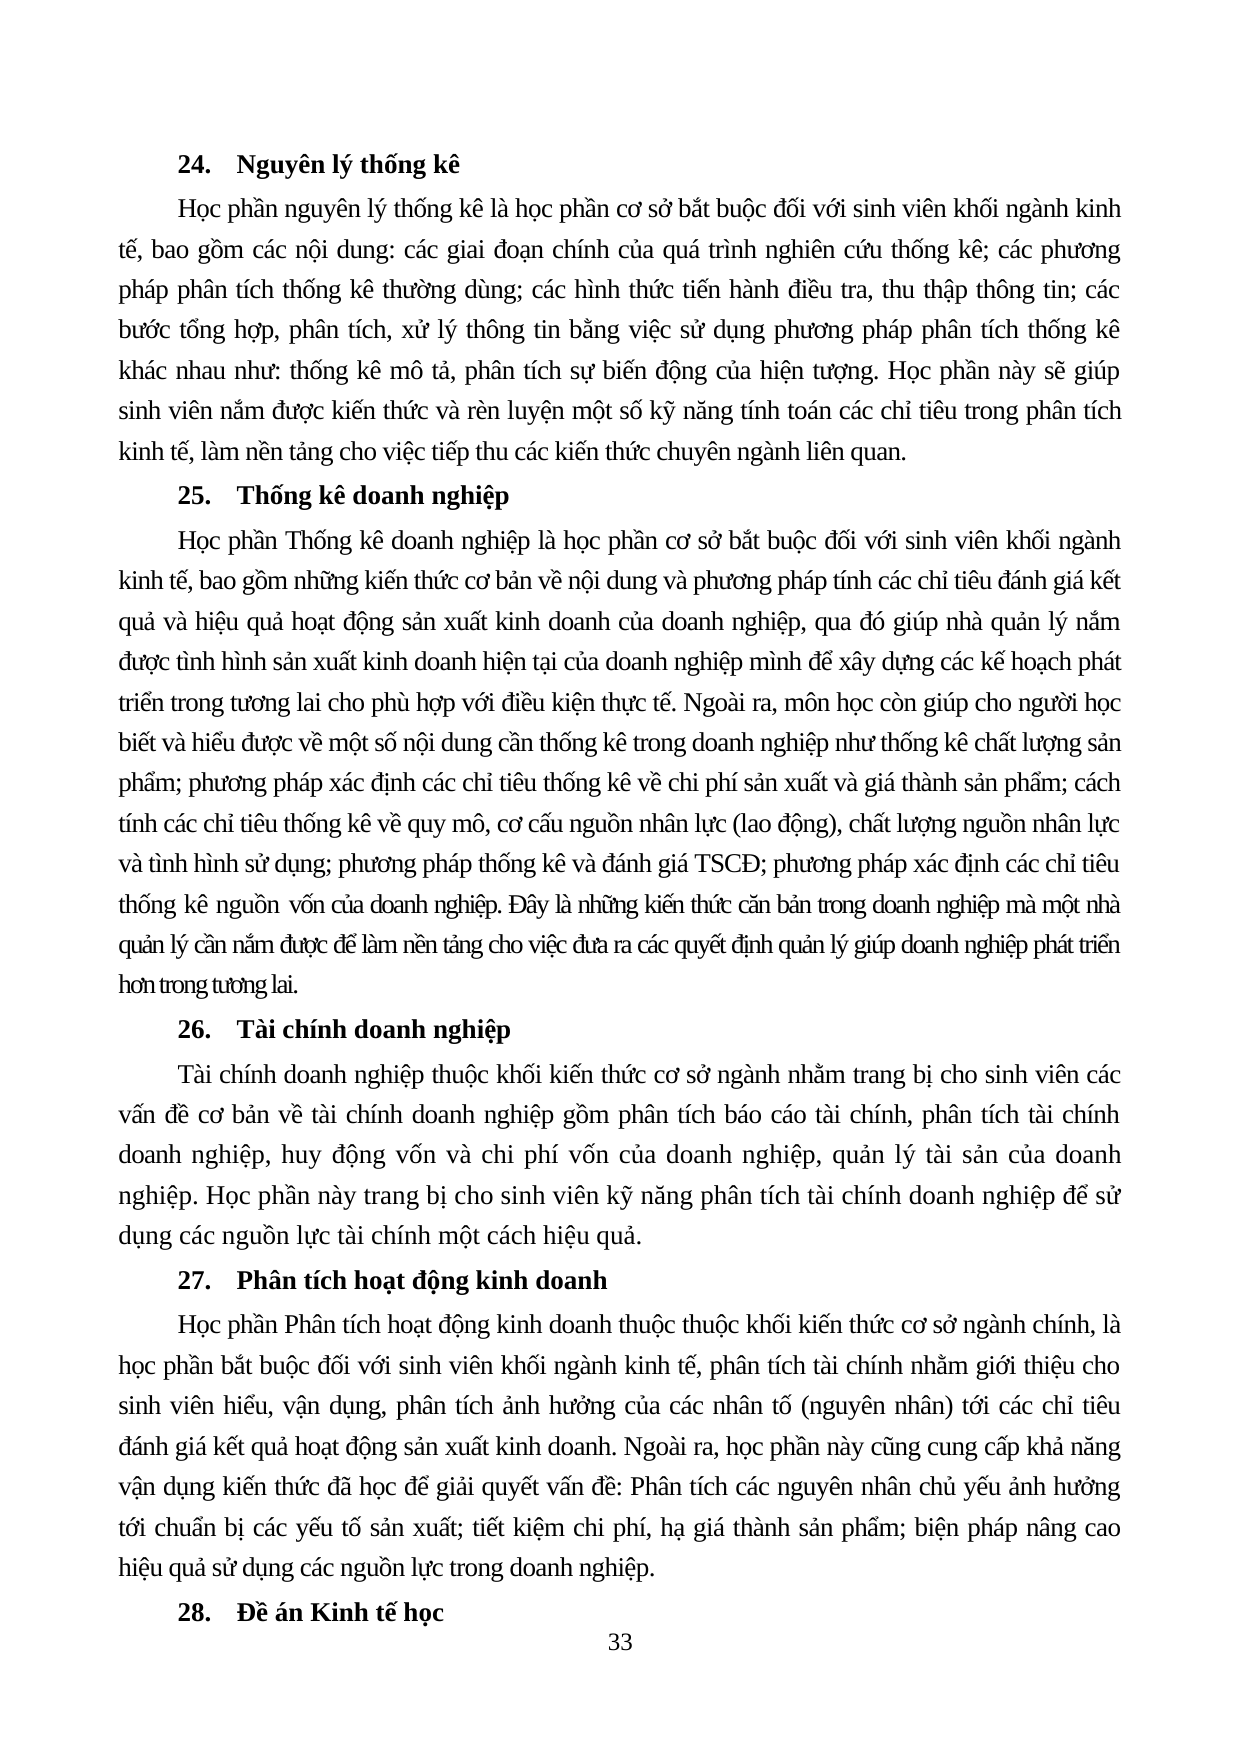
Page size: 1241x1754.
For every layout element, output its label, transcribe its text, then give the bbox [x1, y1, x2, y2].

text Học phần Phân tích hoạt động kinh doanh thuộc thuộc khối kiến thức cơ sở ngành chính, là học phần bắt buộc đối với sinh viên khối ngành kinh tế, phân tích tài chính nhằm giới thiệu cho sinh viên hiểu, vận dụng, phân tích ảnh hưởng của các nhân tố (nguyên nhân) tới các chỉ tiêu đánh giá kết quả hoạt động sản xuất kinh doanh. Ngoài ra, học phần này cũng cung cấp khả năng vận dụng kiến thức đã học để giải quyết vấn đề: Phân tích các nguyên nhân chủ yếu ảnh hưởng tới chuẩn bị các yếu tố sản xuất; tiết kiệm chi phí, hạ giá thành sản phẩm; biện pháp nâng cao hiệu quả sử dụng các nguồn lực trong doanh nghiệp. [118, 1308, 1122, 1582]
text Học phần Thống kê doanh nghiệp là học phần cơ sở bắt buộc đối với sinh viên khối ngành kinh tế, bao gồm những kiến thức cơ bản về nội dung và phương pháp tính các chỉ tiêu đánh giá kết quả và hiệu quả hoạt động sản xuất kinh doanh của doanh nghiệp, qua đó giúp nhà quản lý nắm được tình hình sản xuất kinh doanh hiện tại của doanh nghiệp mình để xây dựng các kế hoạch phát triển trong tương lai cho phù hợp với điều kiện thực tế. Ngoài ra, môn học còn giúp cho người học biết và hiểu được về một số nội dung cần thống kê trong doanh nghiệp như thống kê chất lượng sản phẩm; phương pháp xác định các chỉ tiêu thống kê về chi phí sản xuất và giá thành sản phẩm; cách tính các chỉ tiêu thống kê về quy mô, cơ cấu nguồn nhân lực (lao động), chất lượng nguồn nhân lực và tình hình sử dụng; phương pháp thống kê và đánh giá TSCĐ; phương pháp xác định các chỉ tiêu thống kê nguồn vốn của doanh nghiệp. Đây là những kiến thức căn bản trong doanh nghiệp mà một nhà quản lý cần nắm được để làm nền tảng cho việc đưa ra các quyết định quản lý giúp doanh nghiệp phát triển hơn trong tương lai. [118, 524, 1122, 1000]
subtitle Phân tích hoạt động kinh doanh [118, 1264, 1122, 1295]
subtitle Tài chính doanh nghiệp [118, 1013, 1122, 1044]
subtitle Thống kê doanh nghiệp [118, 479, 1122, 511]
subtitle Đề án Kinh tế học [118, 1596, 1122, 1627]
text Học phần nguyên lý thống kê là học phần cơ sở bắt buộc đối với sinh viên khối ngành kinh tế, bao gồm các nội dung: các giai đoạn chính của quá trình nghiên cứu thống kê; các phương pháp phân tích thống kê thường dùng; các hình thức tiến hành điều tra, thu thập thông tin; các bước tổng hợp, phân tích, xử lý thông tin bằng việc sử dụng phương pháp phân tích thống kê khác nhau như: thống kê mô tả, phân tích sự biến động của hiện tượng. Học phần này sẽ giúp sinh viên nắm được kiến thức và rèn luyện một số kỹ năng tính toán các chỉ tiêu trong phân tích kinh tế, làm nền tảng cho việc tiếp thu các kiến thức chuyên ngành liên quan. [118, 192, 1122, 466]
subtitle Nguyên lý thống kê [118, 148, 1122, 179]
text Tài chính doanh nghiệp thuộc khối kiến thức cơ sở ngành nhằm trang bị cho sinh viên các vấn đề cơ bản về tài chính doanh nghiệp gồm phân tích báo cáo tài chính, phân tích tài chính doanh nghiệp, huy động vốn và chi phí vốn của doanh nghiệp, quản lý tài sản của doanh nghiệp. Học phần này trang bị cho sinh viên kỹ năng phân tích tài chính doanh nghiệp để sử dụng các nguồn lực tài chính một cách hiệu quả. [118, 1058, 1122, 1251]
